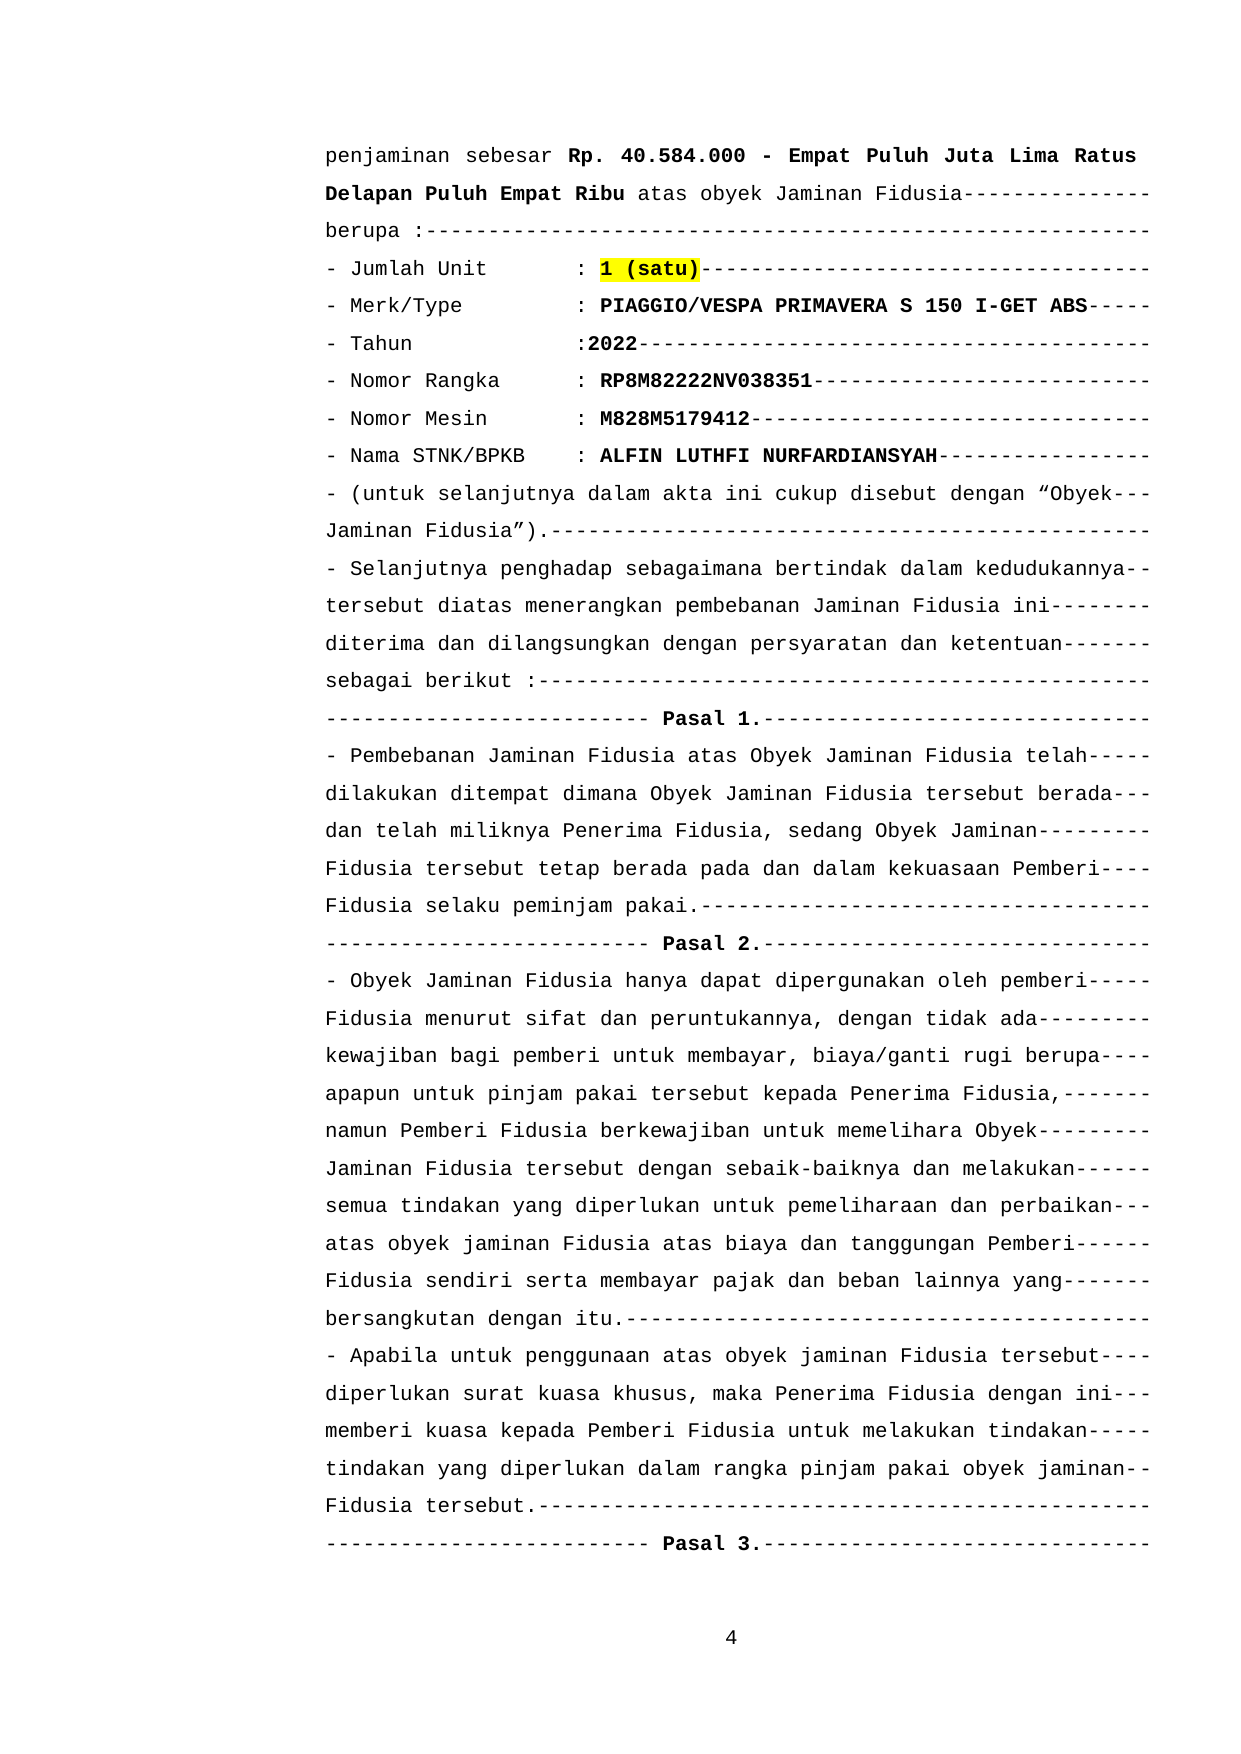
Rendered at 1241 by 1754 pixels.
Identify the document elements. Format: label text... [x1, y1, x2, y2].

text - Tahun :2022 [325, 320, 1137, 358]
text - Nomor Rangka : RP8M82222NV038351 [325, 358, 1137, 395]
text - Jumlah Unit : 1 (satu) [325, 245, 1137, 283]
text - Pembebanan Jaminan Fidusia atas Obyek Jaminan Fidusia telah dilakukan ditempat dimana Obyek Jaminan Fidusia tersebut berada dan telah miliknya Penerima Fidusia, sedang Obyek Jaminan Fidusia tersebut tetap berada pada dan dalam kekuasaan Pemberi Fidusia selaku peminjam pakai. [325, 733, 1137, 920]
text - Nama STNK/BPKB : ALFIN LUTHFI NURFARDIANSYAH [325, 433, 1137, 470]
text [325, 133, 1137, 245]
text - Nomor Mesin : M828M5179412 [325, 395, 1137, 433]
text -------------------------- Pasal 3. [325, 1520, 1137, 1558]
text - Selanjutnya penghadap sebagaimana bertindak dalam kedudukannya tersebut diatas menerangkan pembebanan Jaminan Fidusia ini diterima dan dilangsungkan dengan persyaratan dan ketentuan sebagai berikut : [325, 545, 1137, 695]
text - (untuk selanjutnya dalam akta ini cukup disebut dengan “Obyek Jaminan Fidusia”). [325, 470, 1137, 545]
text - Apabila untuk penggunaan atas obyek jaminan Fidusia tersebut diperlukan surat kuasa khusus, maka Penerima Fidusia dengan ini memberi kuasa kepada Pemberi Fidusia untuk melakukan tindakan- tindakan yang diperlukan dalam rangka pinjam pakai obyek jaminan Fidusia tersebut. [325, 1333, 1137, 1520]
text - Merk/Type : PIAGGIO/VESPA PRIMAVERA S 150 I-GET ABS [325, 283, 1137, 320]
text -------------------------- Pasal 1. [325, 695, 1137, 733]
text - Obyek Jaminan Fidusia hanya dapat dipergunakan oleh pemberi Fidusia menurut sifat dan peruntukannya, dengan tidak ada kewajiban bagi pemberi untuk membayar, biaya/ganti rugi berupa apapun untuk pinjam pakai tersebut kepada Penerima Fidusia, namun Pemberi Fidusia berkewajiban untuk memelihara Obyek Jaminan Fidusia tersebut dengan sebaik-baiknya dan melakukan semua tindakan yang diperlukan untuk pemeliharaan dan perbaikan atas obyek jaminan Fidusia atas biaya dan tanggungan Pemberi Fidusia sendiri serta membayar pajak dan beban lainnya yang bersangkutan dengan itu. [325, 958, 1137, 1333]
text -------------------------- Pasal 2. [325, 920, 1137, 958]
